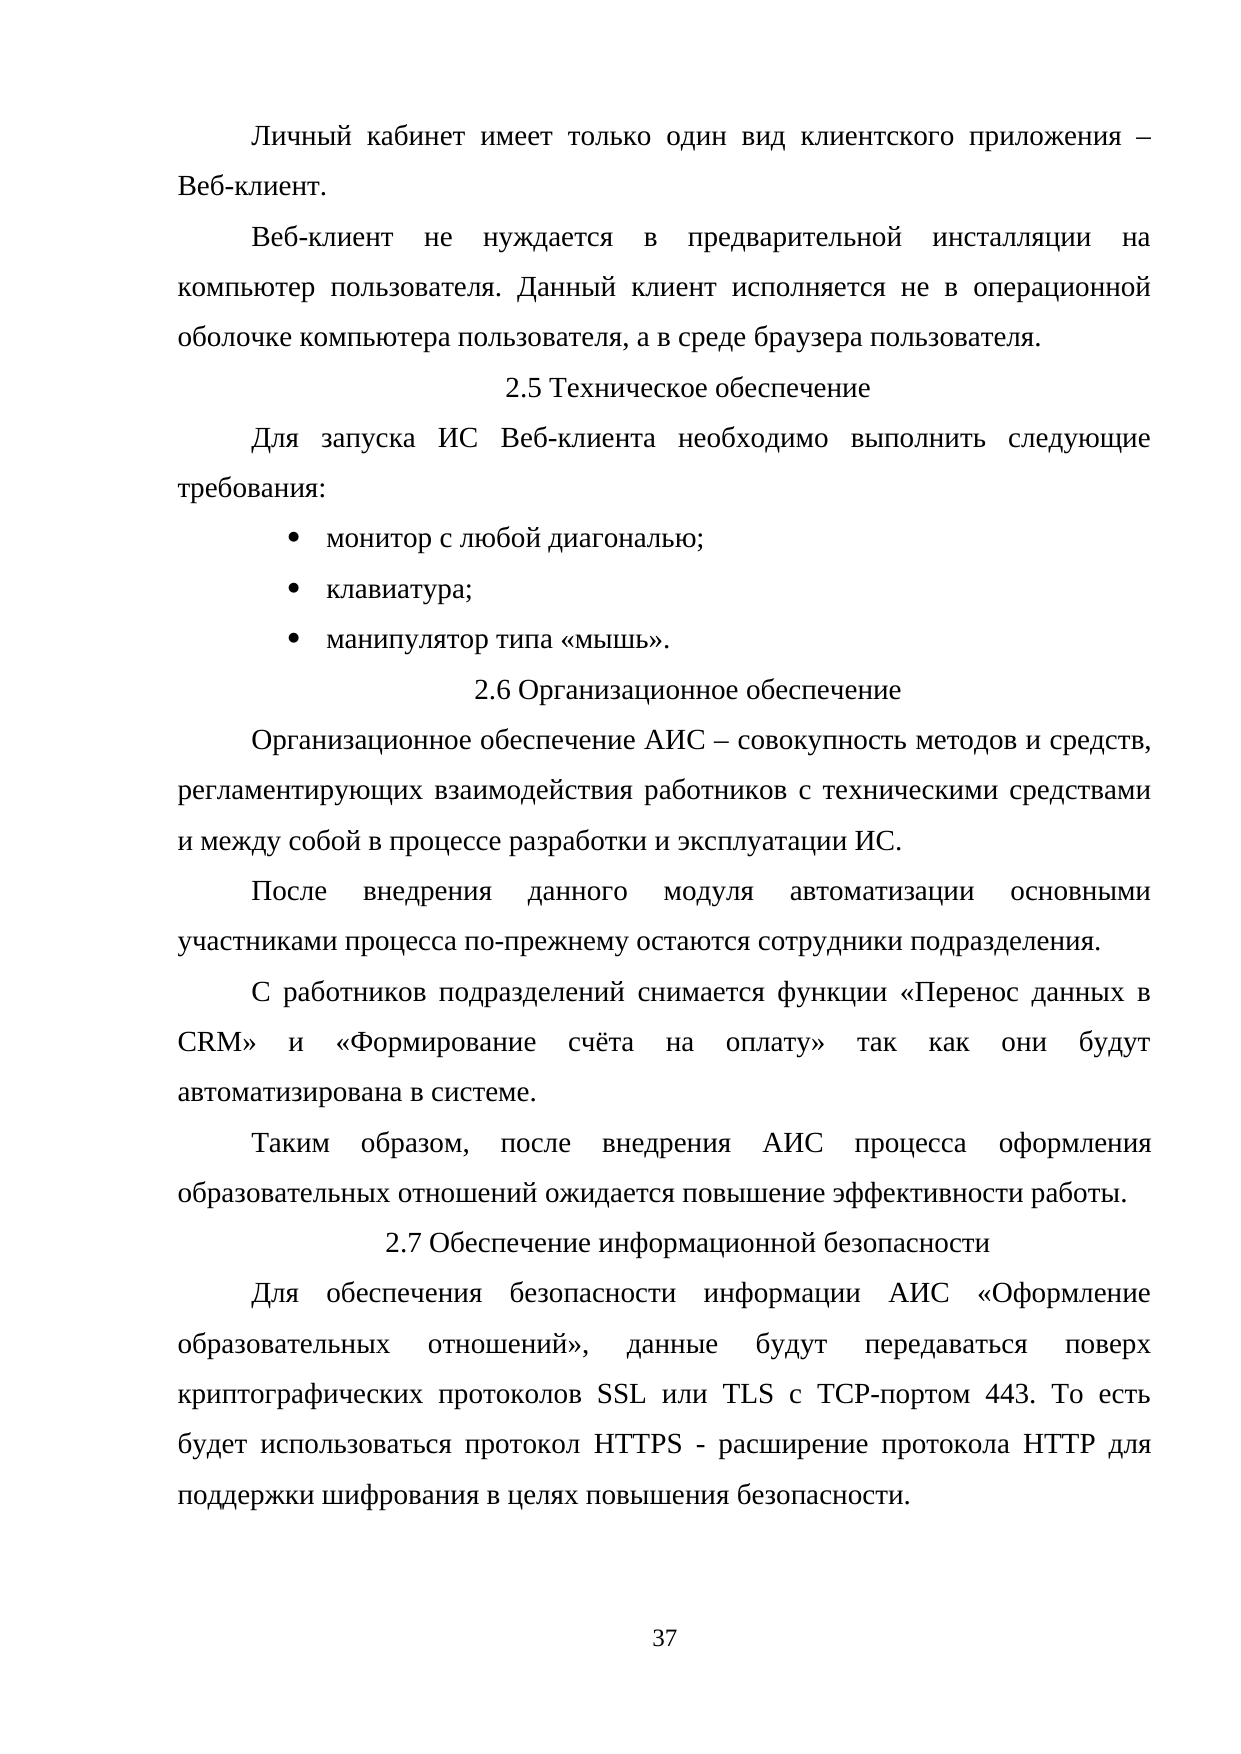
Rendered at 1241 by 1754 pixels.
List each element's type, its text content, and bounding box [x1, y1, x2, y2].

text 2.7 Обеспечение информационной безопасности [224, 1225, 1152, 1259]
text Таким образом, после внедрения АИС процесса оформления образовательных отношений ожидается повышение эффективности работы. [177, 1125, 1152, 1208]
text Для обеспечения безопасности информации АИС «Оформление образовательных отношений», данные будут передаваться поверх криптографических протоколов SSL или TLS с TCP-портом 443. То есть будет использоваться протокол HTTPS - расширение протокола HTTP для поддержки шифрования в целях повышения безопасности. [177, 1276, 1152, 1510]
text С работников подразделений снимается функции «Перенос данных в CRM» и «Формирование счёта на оплату» так как они будут автоматизирована в системе. [177, 974, 1152, 1108]
text Организационное обеспечение АИС – совокупность методов и средств, регламентирующих взаимодействия работников с техническими средствами и между собой в процессе разработки и эксплуатации ИС. [177, 722, 1152, 856]
text Личный кабинет имеет только один вид клиентского приложения – Веб-клиент. [177, 118, 1152, 202]
list клавиатура; [288, 571, 1152, 605]
text 2.6 Организационное обеспечение [224, 672, 1152, 705]
text Для запуска ИС Веб-клиента необходимо выполнить следующие требования: [177, 420, 1152, 504]
text Веб-клиент не нуждается в предварительной инсталляции на компьютер пользователя. Данный клиент исполняется не в операционной оболочке компьютера пользователя, а в среде браузера пользователя. [177, 219, 1152, 353]
list манипулятор типа «мышь». [288, 621, 1152, 655]
list монитор с любой диагональю; [288, 521, 1152, 554]
text 2.5 Техническое обеспечение [224, 370, 1152, 403]
text После внедрения данного модуля автоматизации основными участниками процесса по-прежнему остаются сотрудники подразделения. [177, 873, 1152, 957]
